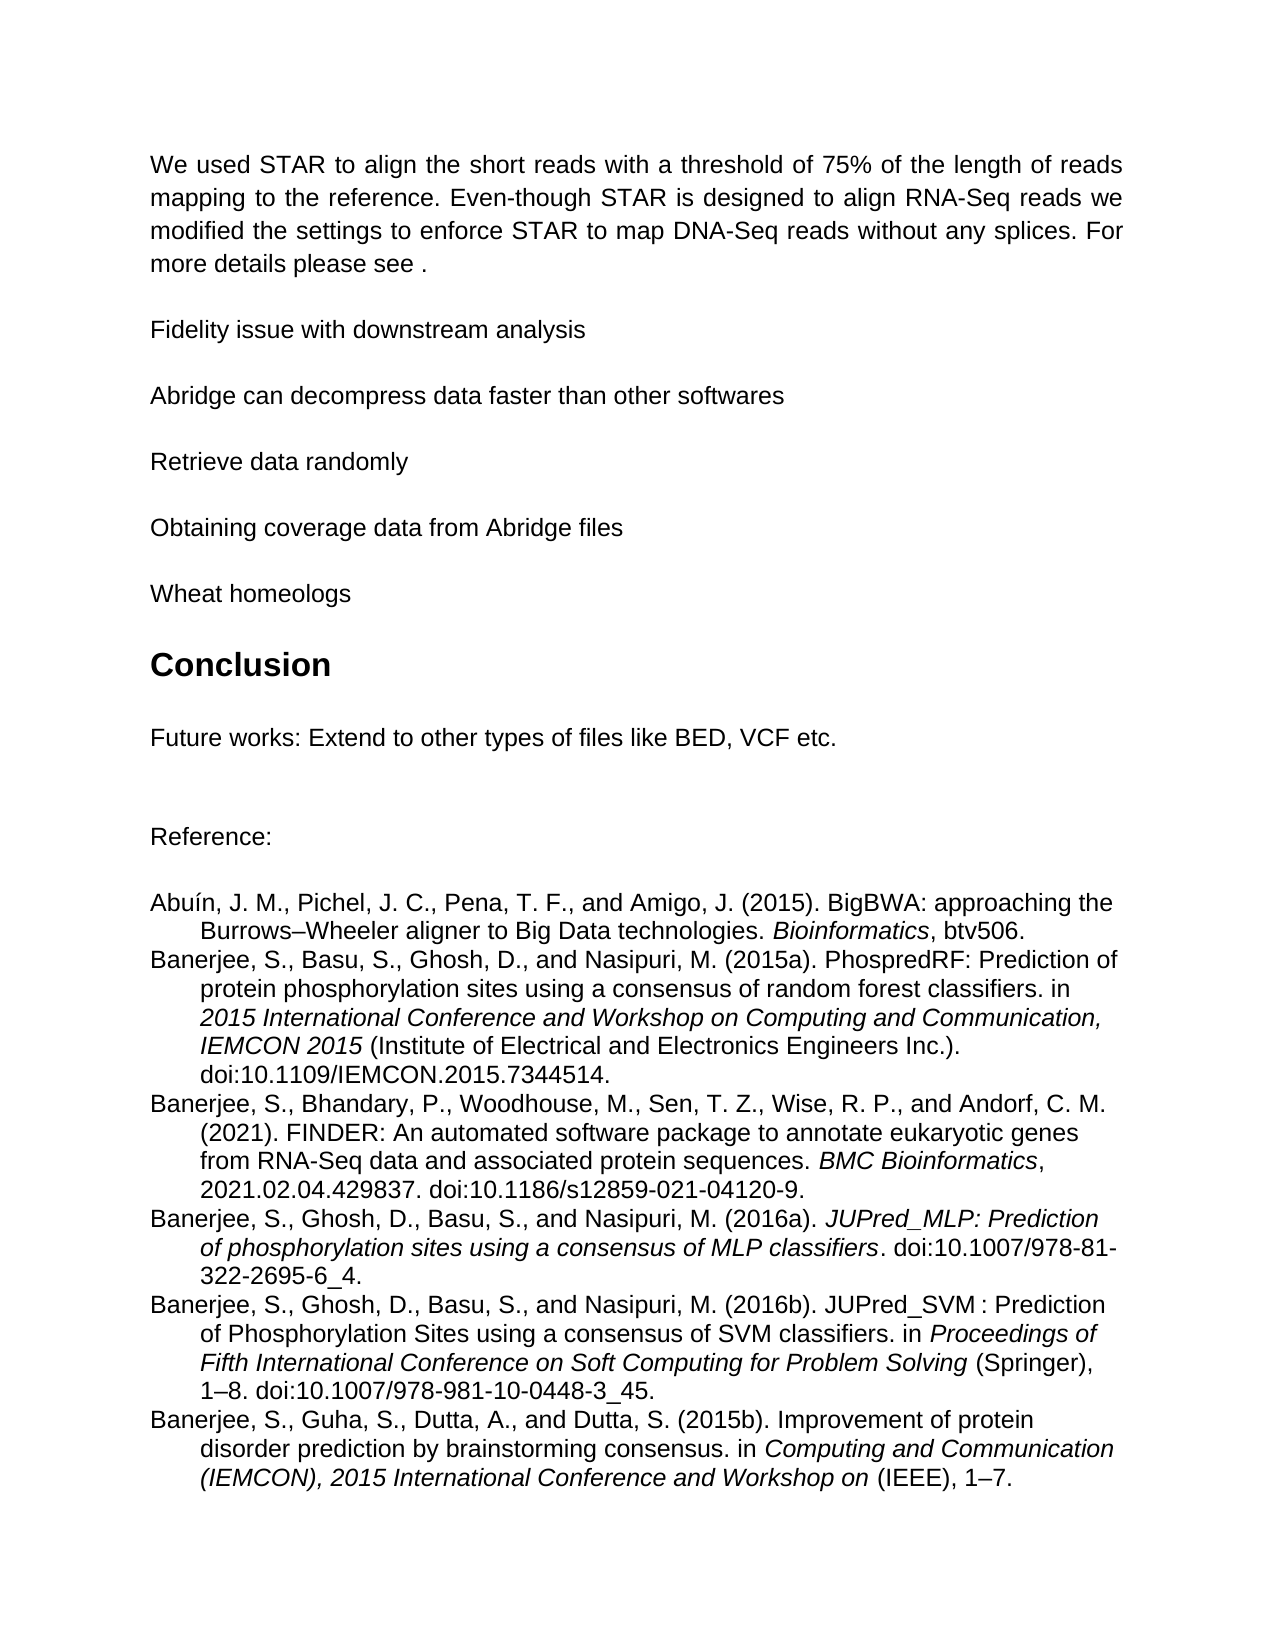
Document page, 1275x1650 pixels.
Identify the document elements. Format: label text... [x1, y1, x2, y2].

text Retrieve data randomly [150, 447, 1125, 476]
text Banerjee, S., Bhandary, P., Woodhouse, M., Sen, T. Z., Wise, R. P., and Andorf, C. M. (2021). FINDER: An automated software package to annotate eukaryotic genes from RNA-Seq data and associated protein sequences. BMC Bioinformatics, 2021.02.04.429837. doi:10.1186/s12859-021-04120-9. [150, 1089, 1125, 1204]
text Future works: Extend to other types of files like BED, VCF etc. [150, 722, 1125, 751]
text Obtaining coverage data from Abridge files [150, 513, 1125, 542]
text Conclusion [150, 645, 1125, 684]
text Banerjee, S., Basu, S., Ghosh, D., and Nasipuri, M. (2015a). PhospredRF: Prediction of protein phosphorylation sites using a consensus of random forest classifiers. in 2015 International Conference and Workshop on Computing and Communication, IEMCON 2015 (Institute of Electrical and Electronics Engineers Inc.). doi:10.1109/IEMCON.2015.7344514. [150, 945, 1125, 1089]
text Reference: [150, 822, 1125, 850]
text Banerjee, S., Ghosh, D., Basu, S., and Nasipuri, M. (2016a). JUPred_MLP: Prediction of phosphorylation sites using a consensus of MLP classifiers. doi:10.1007/978-81-322-2695-6_4. [150, 1204, 1125, 1290]
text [150, 1405, 1125, 1491]
text Abridge can decompress data faster than other softwares [150, 381, 1125, 410]
text We used STAR to align the short reads with a threshold of 75% of the length of reads mapping to the reference. Even-though STAR is designed to align RNA-Seq reads we modified the settings to enforce STAR to map DNA-Seq reads without any splices. For more details please see . [150, 150, 1125, 278]
text Banerjee, S., Ghosh, D., Basu, S., and Nasipuri, M. (2016b). JUPred_SVM : Prediction of Phosphorylation Sites using a consensus of SVM classifiers. in Proceedings of Fifth International Conference on Soft Computing for Problem Solving (Springer), 1–8. doi:10.1007/978-981-10-0448-3_45. [150, 1290, 1125, 1405]
text Fidelity issue with downstream analysis [150, 315, 1125, 344]
text Abuín, J. M., Pichel, J. C., Pena, T. F., and Amigo, J. (2015). BigBWA: approaching the Burrows–Wheeler aligner to Big Data technologies. Bioinformatics, btv506. [150, 888, 1125, 945]
text Wheat homeologs [150, 579, 1125, 608]
